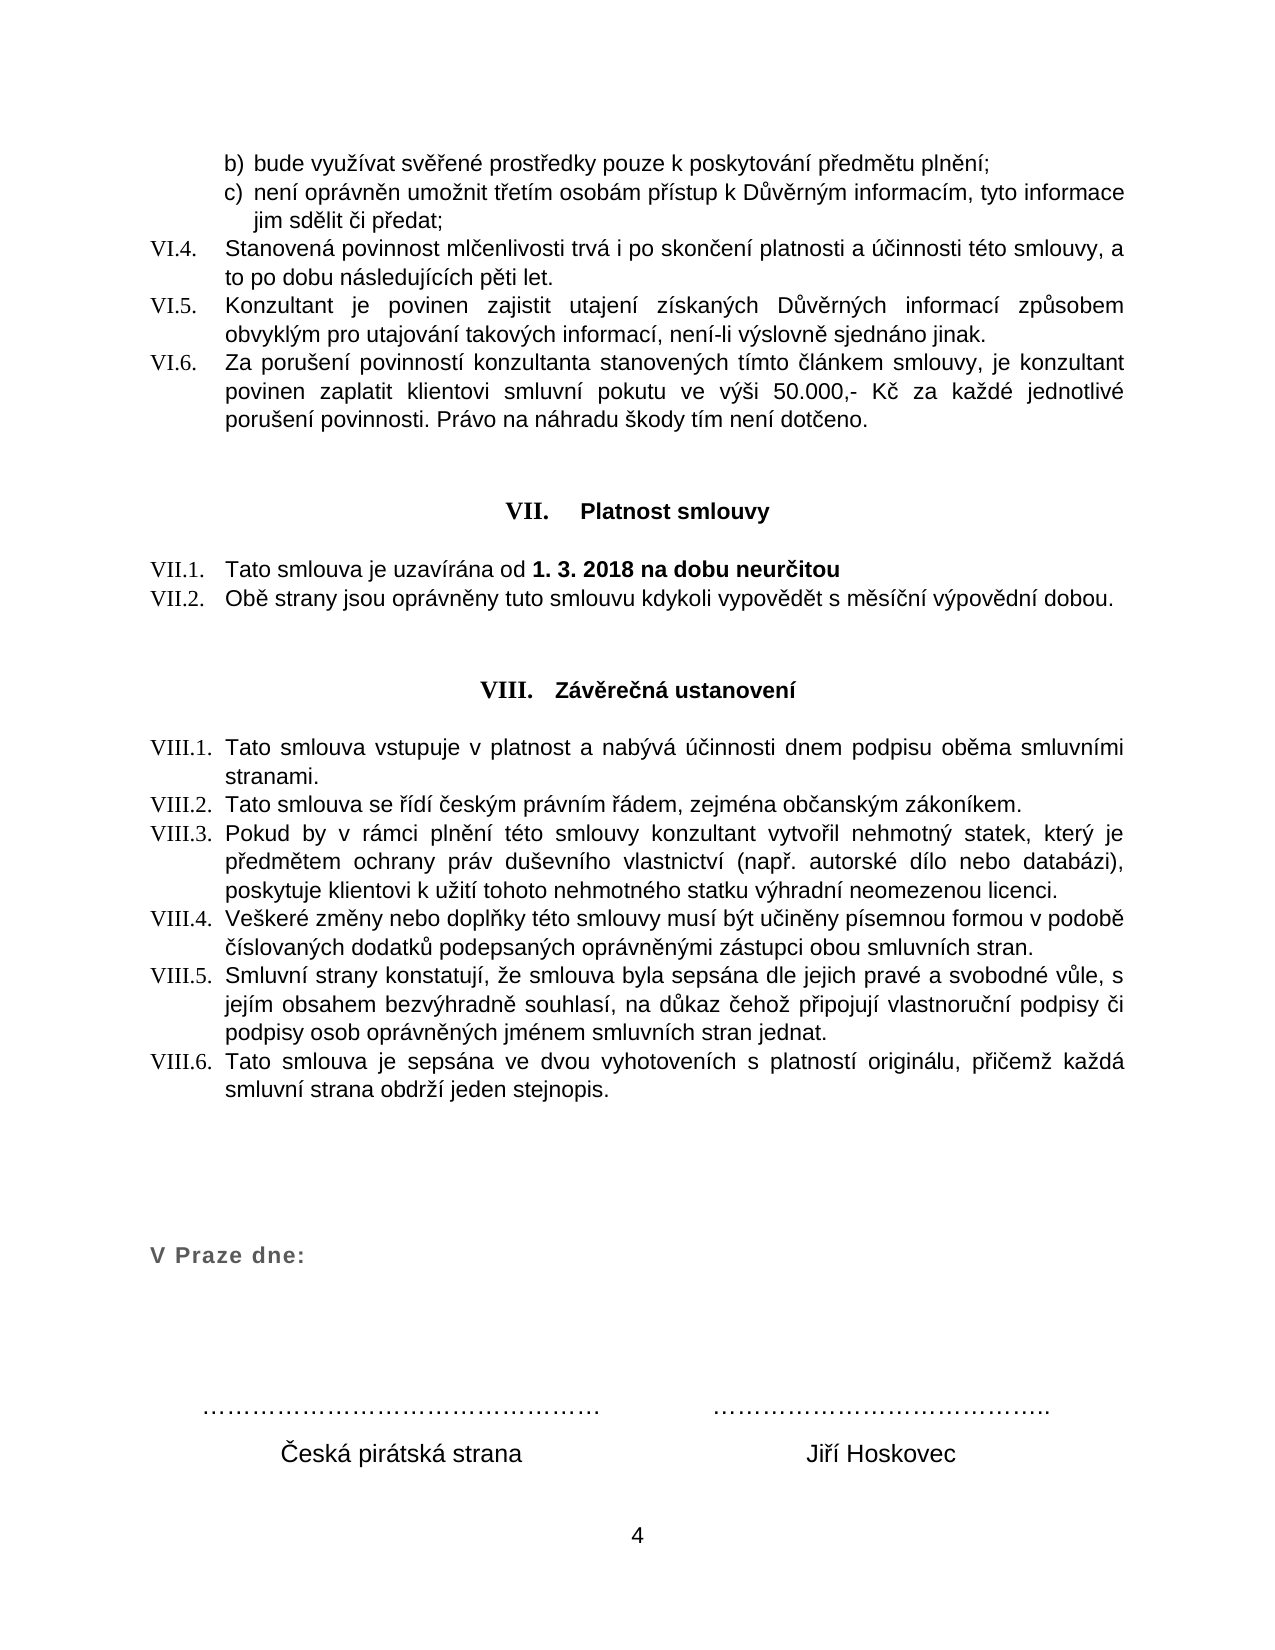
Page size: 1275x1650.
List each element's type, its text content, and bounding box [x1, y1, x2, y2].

list Veškeré změny nebo doplňky této smlouvy musí být učiněny písemnou formou v podobě číslovaných dodatků podepsaných oprávněnými zástupci obou smluvních stran. [150, 905, 1125, 960]
list Tato smlouva je sepsána ve dvou vyhotoveních s platností originálu, přičemž každá smluvní strana obdrží jeden stejnopis. [150, 1048, 1125, 1102]
list Obě strany jsou oprávněny tuto smlouvu kdykoli vypovědět s měsíční výpovědní dobou. [150, 584, 1125, 611]
list Tato smlouva vstupuje v platnost a nabývá účinnosti dnem podpisu oběma smluvními stranami. [150, 734, 1125, 789]
list bude využívat svěřené prostředky pouze k poskytování předmětu plnění; [224, 150, 1125, 176]
list Smluvní strany konstatují, že smlouva byla sepsána dle jejich pravé a svobodné vůle, s jejím obsahem bezvýhradně souhlasí, na důkaz čehož připojují vlastnoruční podpisy či podpisy osob oprávněných jménem smluvních stran jednat. [150, 962, 1125, 1046]
list Tato smlouva se řídí českým právním řádem, zejména občanským zákoníkem. [150, 791, 1125, 818]
table_header ………………………………….. Jiří Hoskovec [641, 1383, 1121, 1495]
list Stanovená povinnost mlčenlivosti trvá i po skončení platnosti a účinnosti této smlouvy, a to po dobu následujících pěti let. [150, 235, 1125, 290]
list není oprávněn umožnit třetím osobám přístup k Důvěrným informacím, tyto informace jim sdělit či předat; [224, 178, 1125, 233]
list Pokud by v rámci plnění této smlouvy konzultant vytvořil nehmotný statek, který je předmětem ochrany práv duševního vlastnictví (např. autorské dílo nebo databázi), poskytuje klientovi k užití tohoto nehmotného statku výhradní neomezenou licenci. [150, 820, 1125, 903]
list Tato smlouva je uzavírána od 1. 3. 2018 na dobu neurčitou [150, 556, 1125, 582]
subtitle V Praze dne: [150, 1242, 1125, 1269]
list Za porušení povinností konzultanta stanovených tímto článkem smlouvy, je konzultant povinen zaplatit klientovi smluvní pokutu ve výši 50.000,- Kč za každé jednotlivé porušení povinnosti. Právo na náhradu škody tím není dotčeno. [150, 349, 1125, 433]
table_header ………………………………………… Česká pirátská strana [161, 1383, 641, 1495]
list Závěrečná ustanovení [150, 675, 1125, 703]
list Platnost smlouvy [150, 496, 1125, 525]
list Konzultant je povinen zajistit utajení získaných Důvěrných informací způsobem obvyklým pro utajování takových informací, není-li výslovně sjednáno jinak. [150, 292, 1125, 347]
